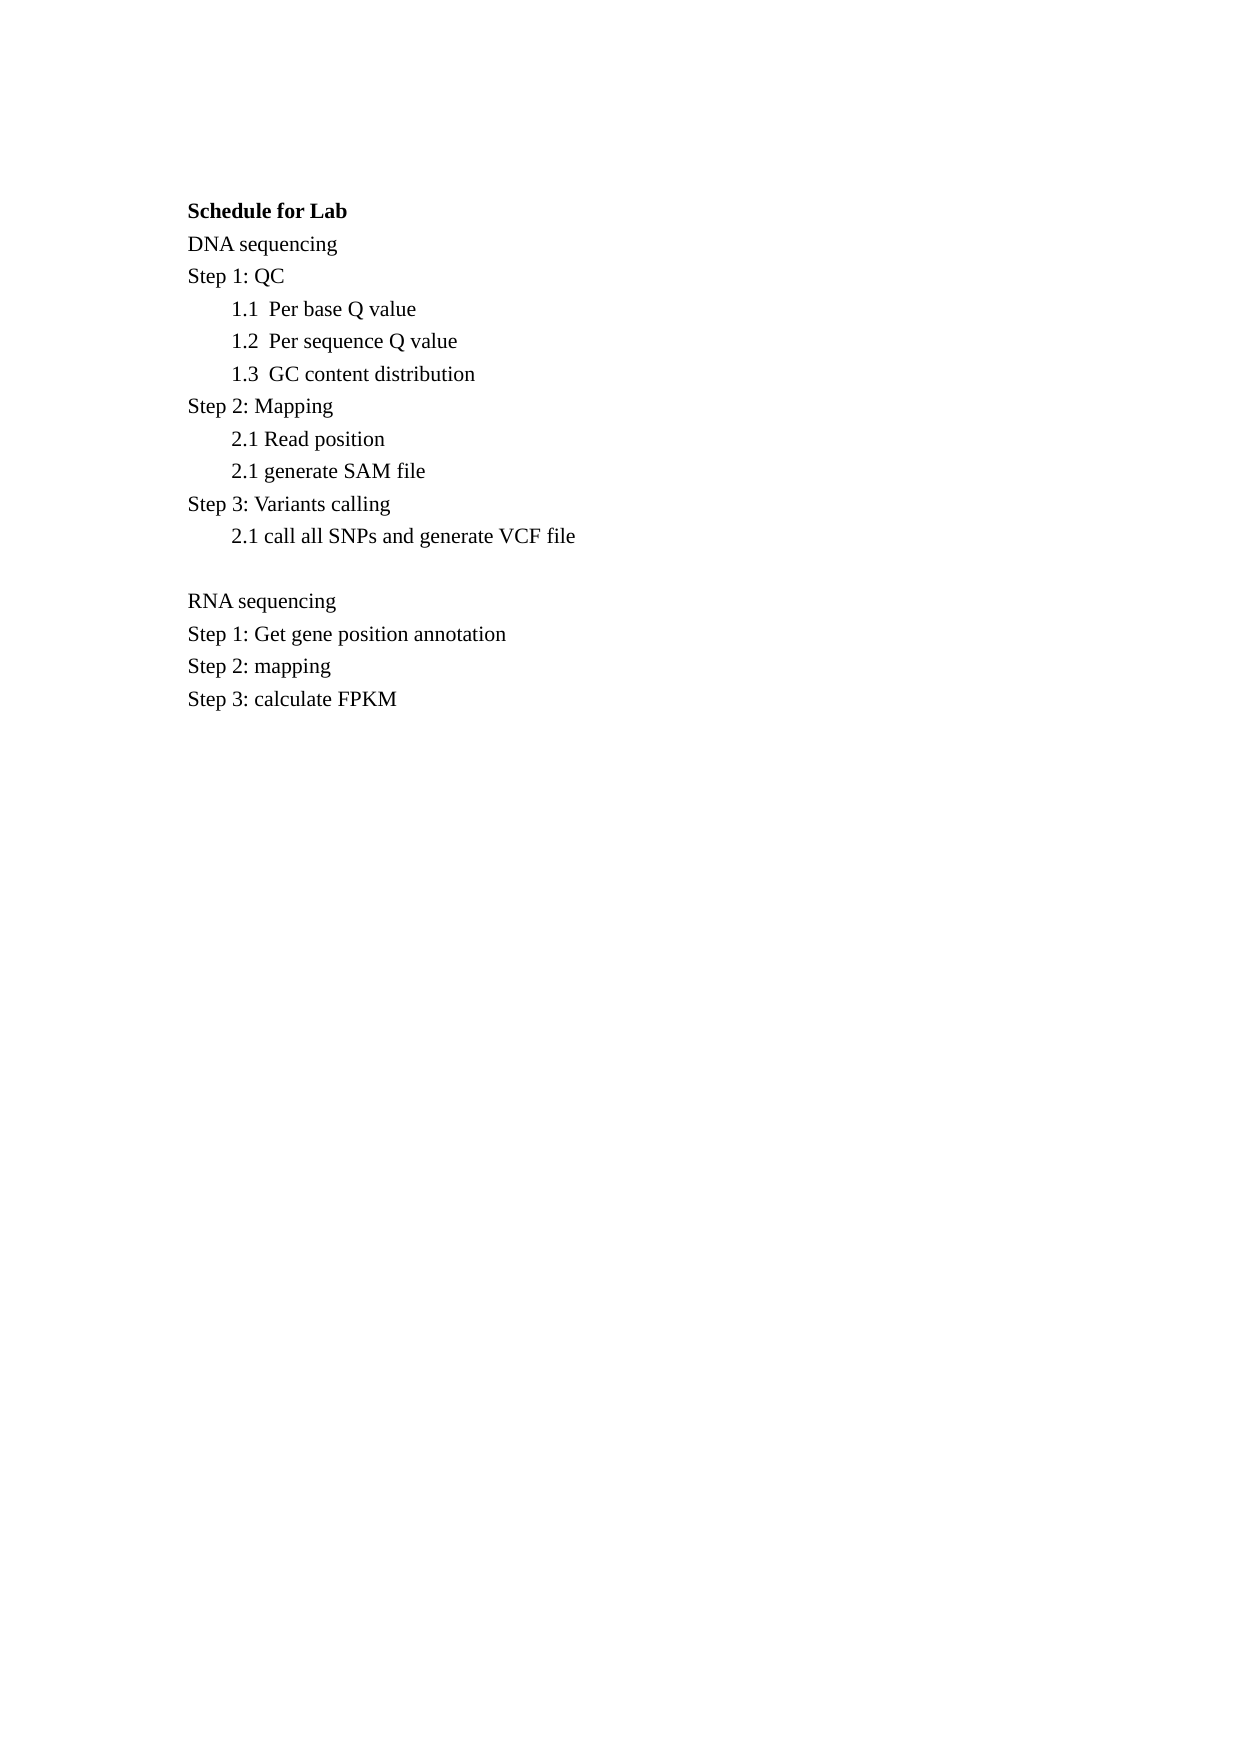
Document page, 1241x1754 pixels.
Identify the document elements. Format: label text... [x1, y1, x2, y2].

list GC content distribution [231, 357, 1053, 389]
text RNA sequencing [187, 584, 1053, 617]
text 2.1 call all SNPs and generate VCF file [187, 519, 1053, 552]
text Step 2: mapping [187, 649, 1053, 682]
text Step 1: QC [187, 259, 1053, 292]
text 2.1 generate SAM file [187, 454, 1053, 487]
text 2.1 Read position [187, 422, 1053, 454]
list Per sequence Q value [231, 324, 1053, 357]
text DNA sequencing [187, 227, 1053, 259]
text Schedule for Lab [187, 194, 1053, 227]
text Step 3: calculate FPKM [187, 682, 1053, 714]
text Step 3: Variants calling [187, 487, 1053, 519]
text Step 1: Get gene position annotation [187, 617, 1053, 649]
list Per base Q value [231, 292, 1053, 324]
text Step 2: Mapping [187, 389, 1053, 422]
